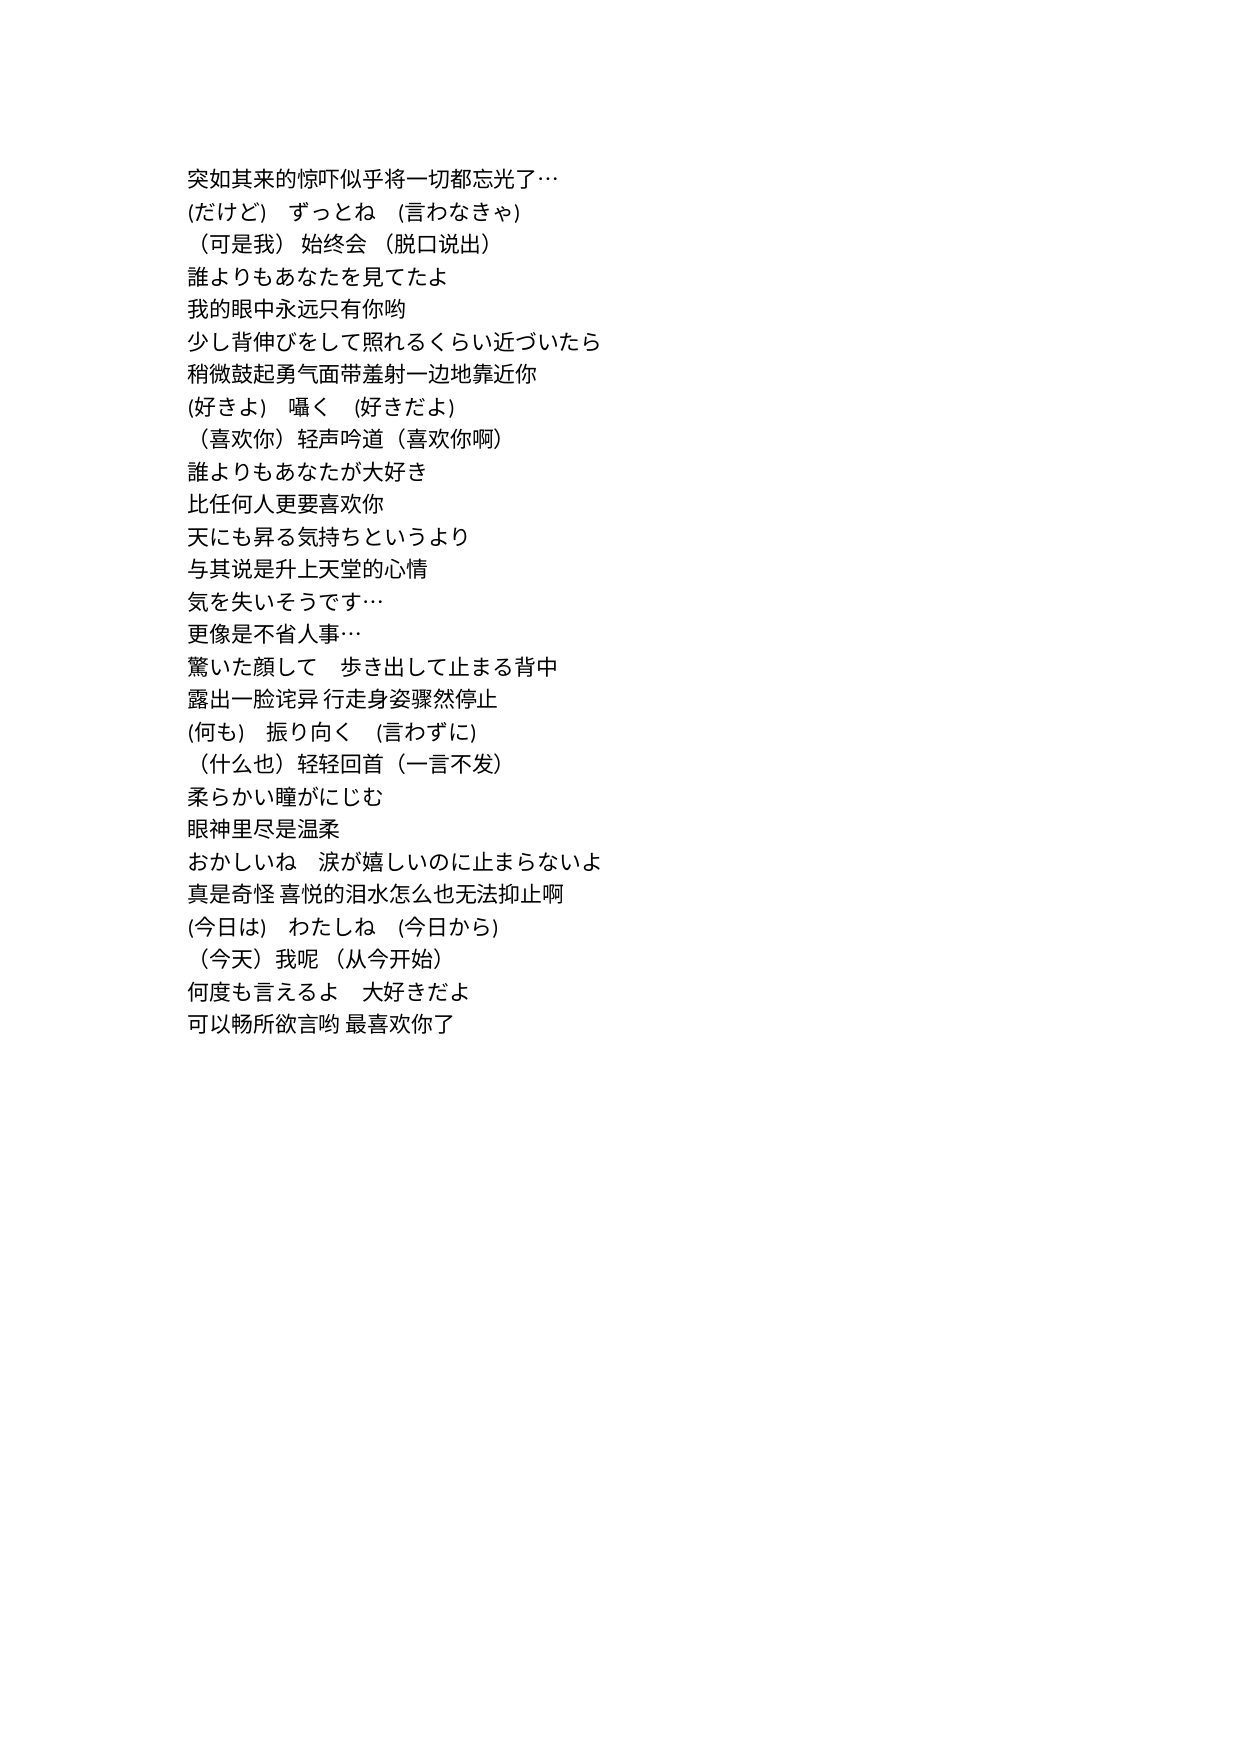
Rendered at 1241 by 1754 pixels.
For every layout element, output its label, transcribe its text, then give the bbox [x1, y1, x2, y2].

text 眼神里尽是温柔 [187, 812, 1053, 844]
text 驚いた顔して 歩き出して止まる背中 [187, 649, 1053, 682]
text （可是我） 始终会 （脱口说出） 誰よりもあなたを見てたよ [187, 227, 1053, 292]
text （喜欢你）轻声吟道（喜欢你啊） 誰よりもあなたが大好き [187, 422, 1053, 487]
text 比任何人更要喜欢你 [187, 487, 1053, 519]
text （今天）我呢 （从今开始） 何度も言えるよ 大好きだよ [187, 942, 1053, 1007]
text 少し背伸びをして照れるくらい近づいたら [187, 324, 1053, 357]
text 露出一脸诧异 行走身姿骤然停止 (何も) 振り向く (言わずに) [187, 682, 1053, 747]
text 稍微鼓起勇气面带羞射一边地靠近你 (好きよ) 囁く (好きだよ) [187, 357, 1053, 422]
text 我的眼中永远只有你哟 [187, 292, 1053, 324]
text 可以畅所欲言哟 最喜欢你了 [187, 1007, 1053, 1039]
text 天にも昇る気持ちというより [187, 519, 1053, 552]
text 真是奇怪 喜悦的泪水怎么也无法抑止啊 (今日は) わたしね (今日から) [187, 877, 1053, 942]
text 与其说是升上天堂的心情 気を失いそうです… [187, 552, 1053, 617]
text （什么也）轻轻回首（一言不发） 柔らかい瞳がにじむ [187, 747, 1053, 812]
text 突如其来的惊吓似乎将一切都忘光了… (だけど) ずっとね (言わなきゃ) [187, 162, 1053, 227]
text おかしいね 涙が嬉しいのに止まらないよ [187, 844, 1053, 877]
text 更像是不省人事… [187, 617, 1053, 649]
